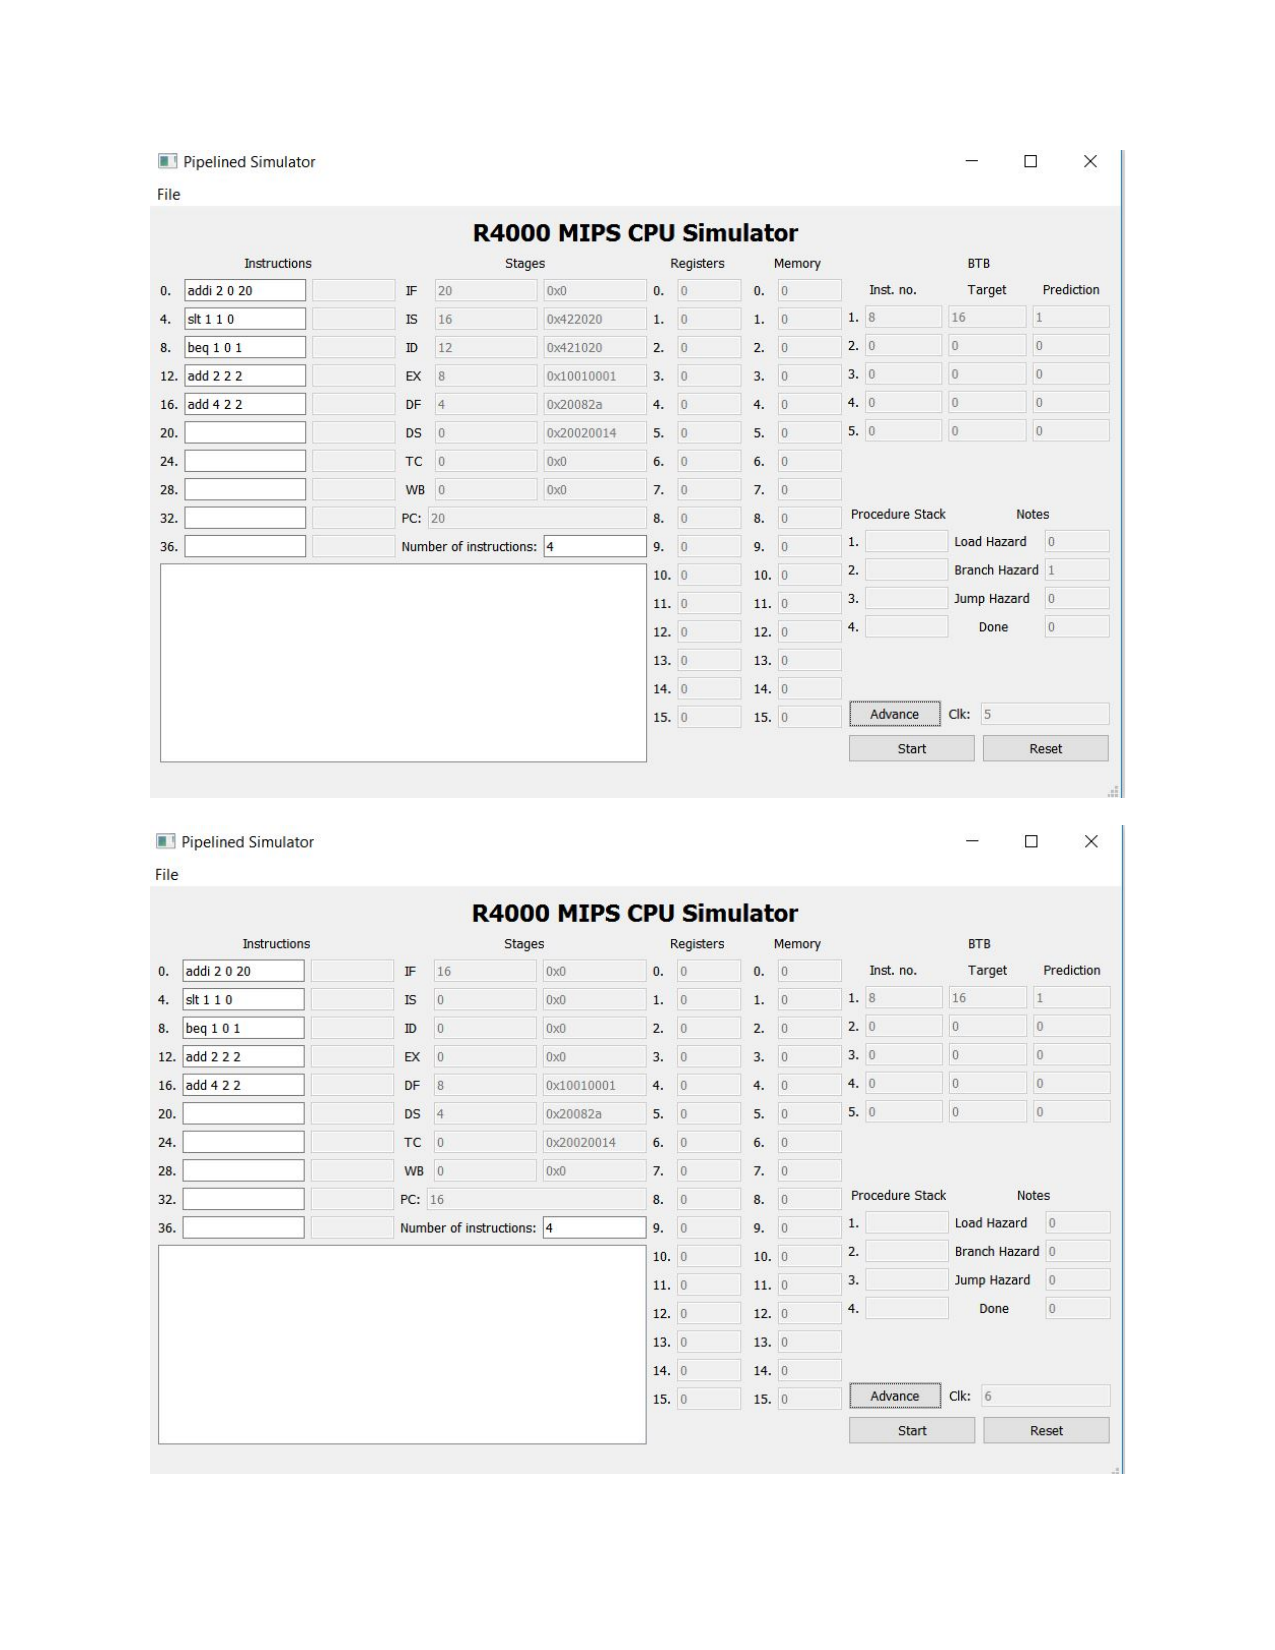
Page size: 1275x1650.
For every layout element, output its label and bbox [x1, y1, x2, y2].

picture [150, 825, 1125, 1474]
picture [150, 150, 1125, 798]
